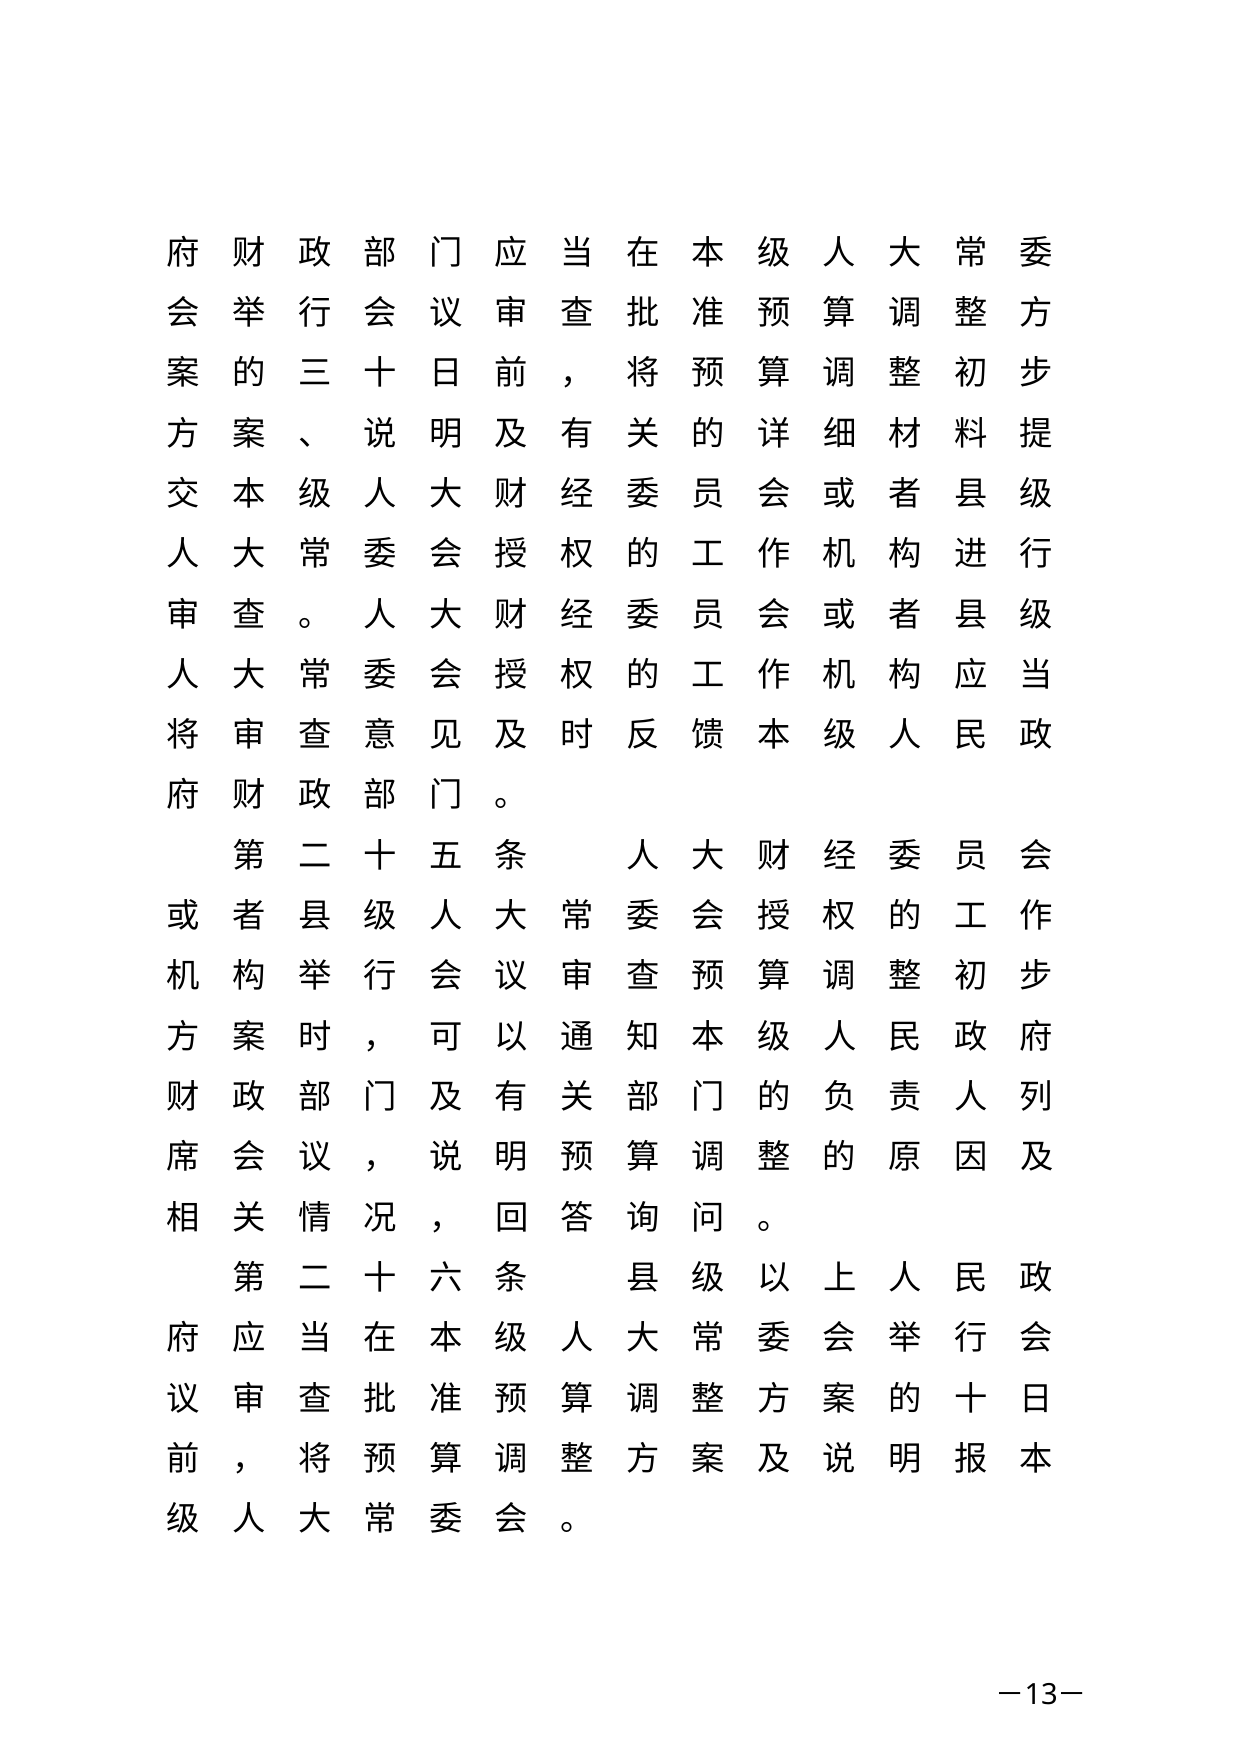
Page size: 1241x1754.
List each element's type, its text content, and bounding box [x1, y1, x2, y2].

text 第二十五条 人大财经委员会或者县级人大常委会授权的工作机构举行会议审查预算调整初步方案时，可以通知本级人民政府财政部门及有关部门的负责人列席会议，说明预算调整的原因及相关情况，回答询问。 [167, 822, 1085, 1245]
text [167, 219, 1085, 822]
text 第二十六条 县级以上人民政府应当在本级人大常委会举行会议审查批准预算调整方案的十日前，将预算调整方案及说明报本级人大常委会。 [167, 1245, 1085, 1546]
